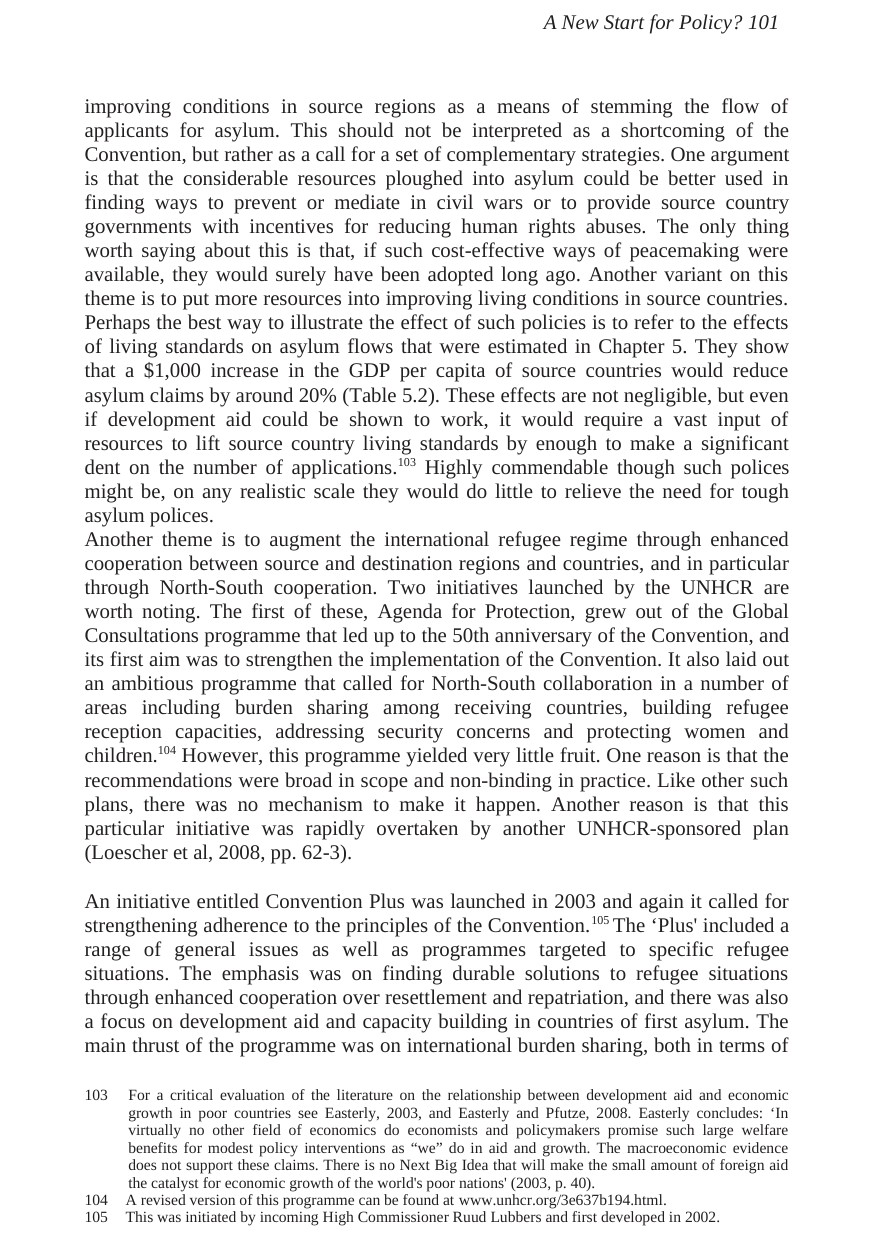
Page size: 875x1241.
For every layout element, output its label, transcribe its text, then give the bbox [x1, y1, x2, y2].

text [84, 94, 790, 527]
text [84, 889, 790, 1057]
text Another theme is to augment the international refugee regime through enhanced cooperation between source and destination regions and countries, and in particular through North-South cooperation. Two initiatives launched by the UNHCR are worth noting. The first of these, Agenda for Protection, grew out of the Global Consultations programme that led up to the 50th anniversary of the Convention, and its first aim was to strengthen the implementation of the Convention. It also laid out an ambitious programme that called for North-South collaboration in a number of areas including burden sharing among receiving countries, building refugee reception capacities, addressing security concerns and protecting women and children. However, this programme yielded very little fruit. One reason is that the recommendations were broad in scope and non-binding in practice. Like other such plans, there was no mechanism to make it happen. Another reason is that this particular initiative was rapidly overtaken by another UNHCR-sponsored plan (Loescher et al, 2008, pp. 62-3). [84, 527, 790, 864]
